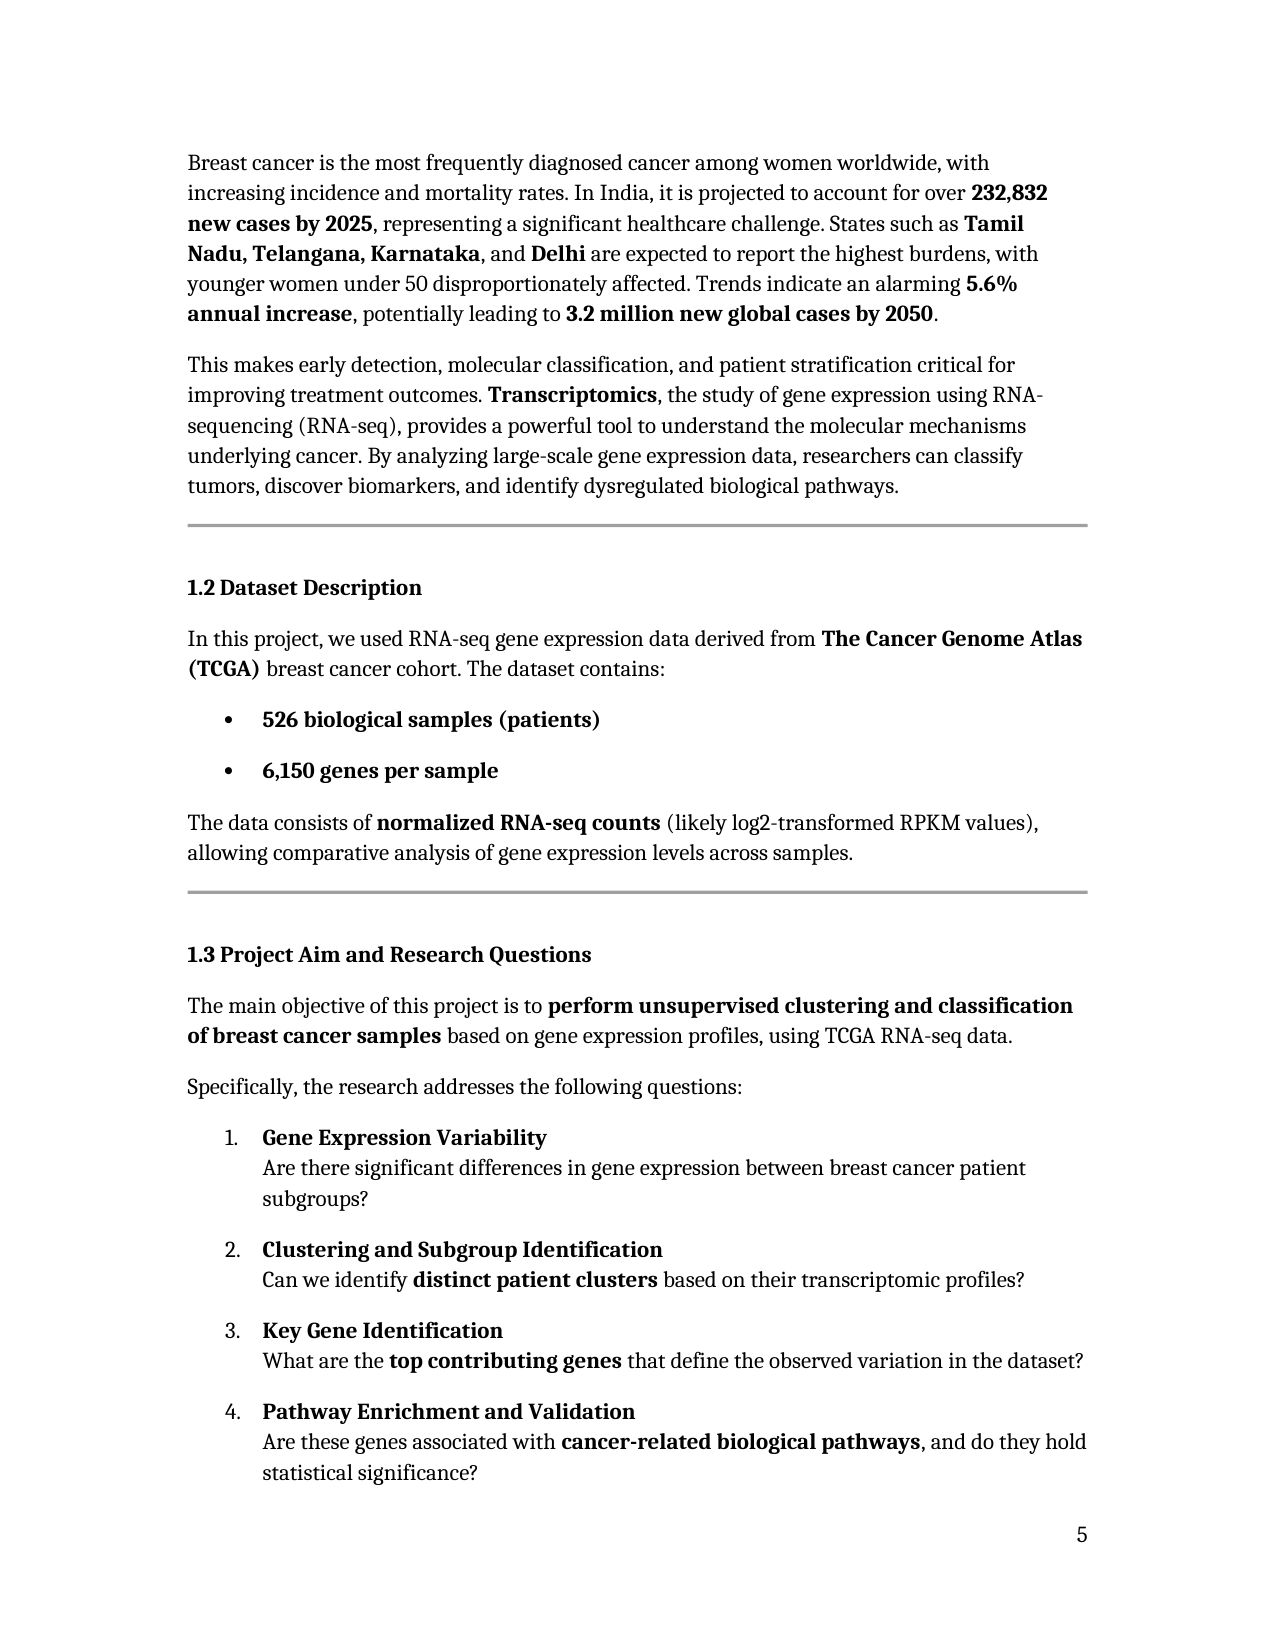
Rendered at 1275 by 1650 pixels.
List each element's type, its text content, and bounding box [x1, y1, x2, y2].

text Specifically, the research addresses the following questions: [187, 1074, 1087, 1100]
text The data consists of normalized RNA-seq counts (likely log2-transformed RPKM values), allowing comparative analysis of gene expression levels across samples. [187, 809, 1087, 866]
text In this project, we used RNA-seq gene expression data derived from The Cancer Genome Atlas (TCGA) breast cancer cohort. The dataset contains: [187, 626, 1087, 683]
text 1.3 Project Aim and Research Questions [187, 942, 1087, 968]
list Gene Expression Variability Are there significant differences in gene expression between breast cancer patient subgroups? [225, 1125, 1087, 1212]
text The main objective of this project is to perform unsupervised clustering and classification of breast cancer samples based on gene expression profiles, using TCGA RNA-seq data. [187, 993, 1087, 1049]
list Pathway Enrichment and Validation Are these genes associated with cancer-related biological pathways, and do they hold statistical significance? [225, 1399, 1087, 1486]
list Key Gene Identification What are the top contributing genes that define the observed variation in the dataset? [225, 1318, 1087, 1374]
text 1.2 Dataset Description [187, 575, 1087, 601]
text Breast cancer is the most frequently diagnosed cancer among women worldwide, with increasing incidence and mortality rates. In India, it is projected to account for over 232,832 new cases by 2025, representing a significant healthcare challenge. States such as Tamil Nadu, Telangana, Karnataka, and Delhi are expected to report the highest burdens, with younger women under 50 disproportionately affected. Trends indicate an alarming 5.6% annual increase, potentially leading to 3.2 million new global cases by 2050. [187, 150, 1087, 327]
list 526 biological samples (patients) [225, 707, 1087, 734]
text This makes early detection, molecular classification, and patient stratification critical for improving treatment outcomes. Transcriptomics, the study of gene expression using RNA-sequencing (RNA-seq), provides a powerful tool to understand the molecular mechanisms underlying cancer. By analyzing large-scale gene expression data, researchers can classify tumors, discover biomarkers, and identify dysregulated biological pathways. [187, 352, 1087, 499]
list Clustering and Subgroup Identification Can we identify distinct patient clusters based on their transcriptomic profiles? [225, 1236, 1087, 1293]
list 6,150 genes per sample [225, 758, 1087, 785]
